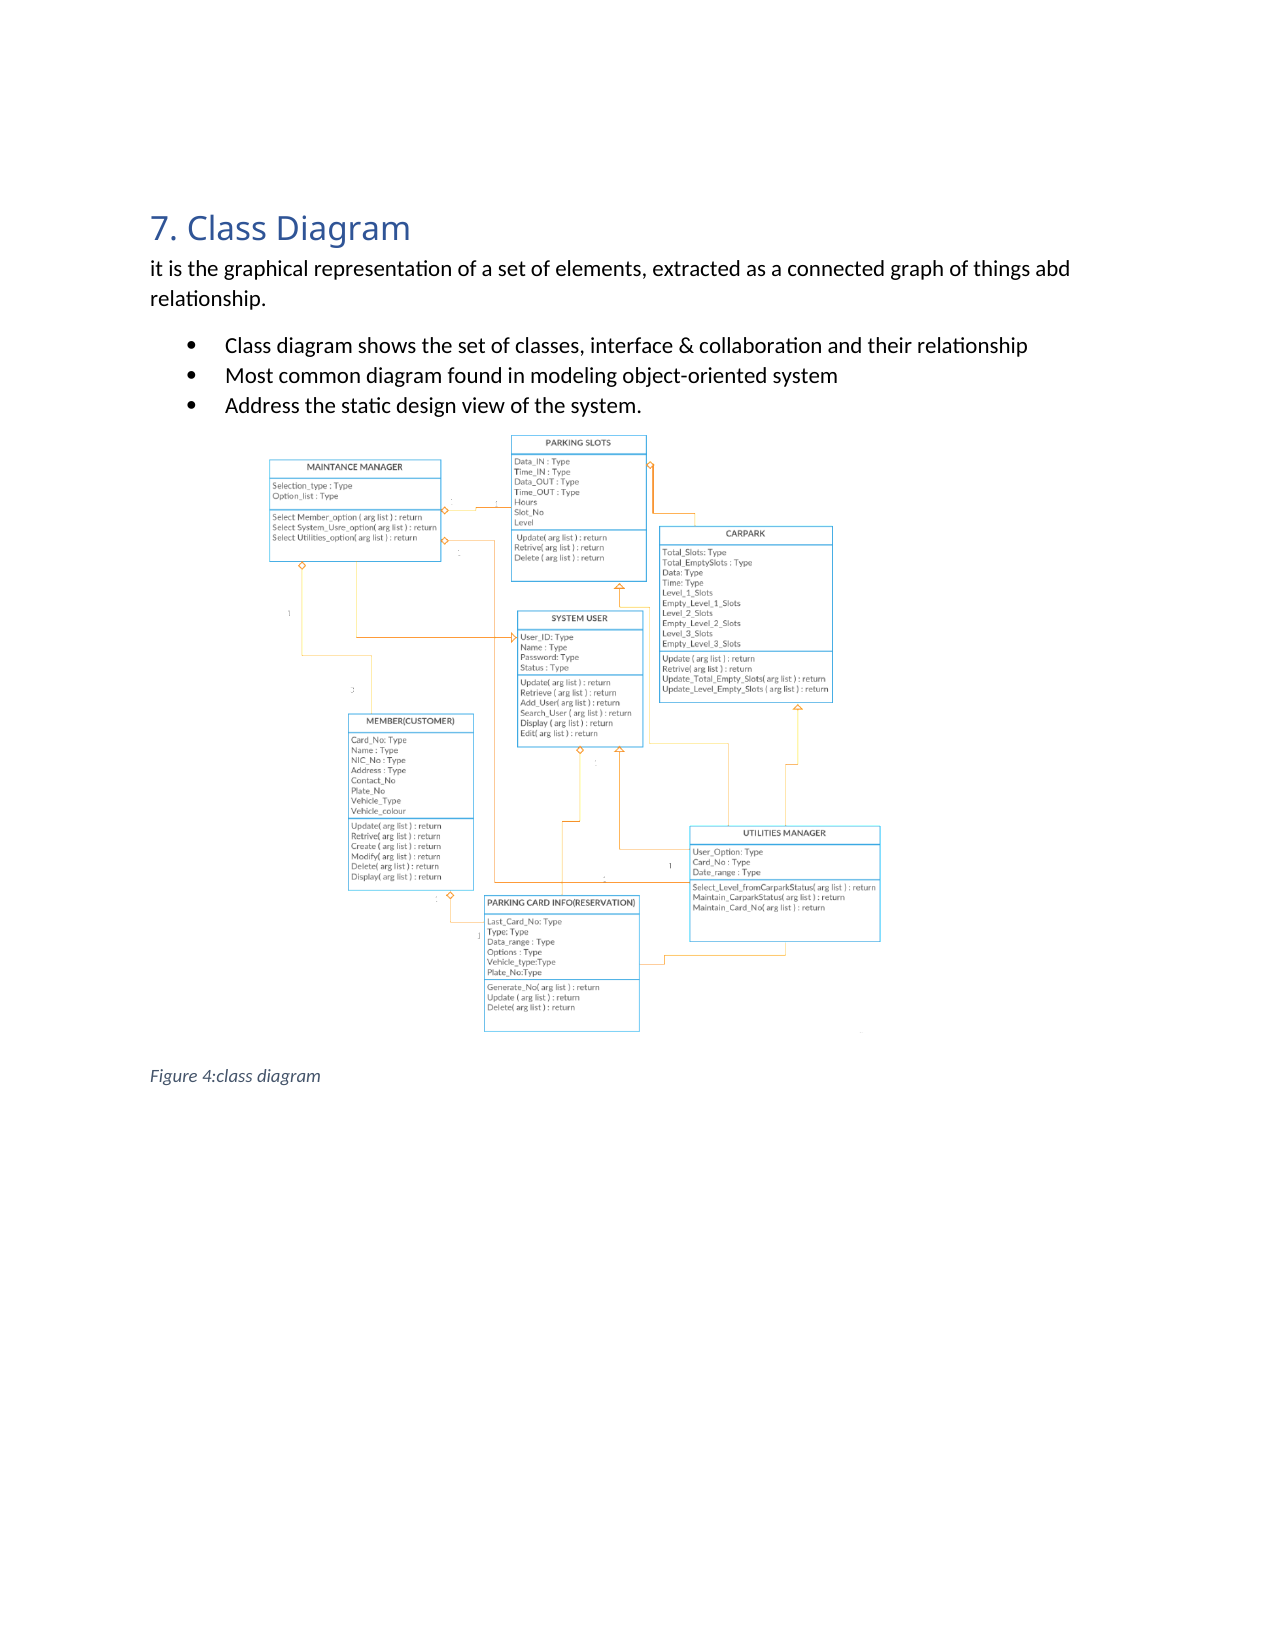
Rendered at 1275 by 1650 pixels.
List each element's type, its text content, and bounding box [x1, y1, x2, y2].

picture [225, 421, 979, 1046]
subtitle 7. Class Diagram [150, 205, 1125, 251]
text it is the graphical representation of a set of elements, extracted as a connected graph of things abd relationship. [150, 254, 1125, 312]
list Class diagram shows the set of classes, interface & collaboration and their relationship [187, 331, 1125, 359]
list Most common diagram found in modeling object-oriented system [187, 361, 1125, 389]
